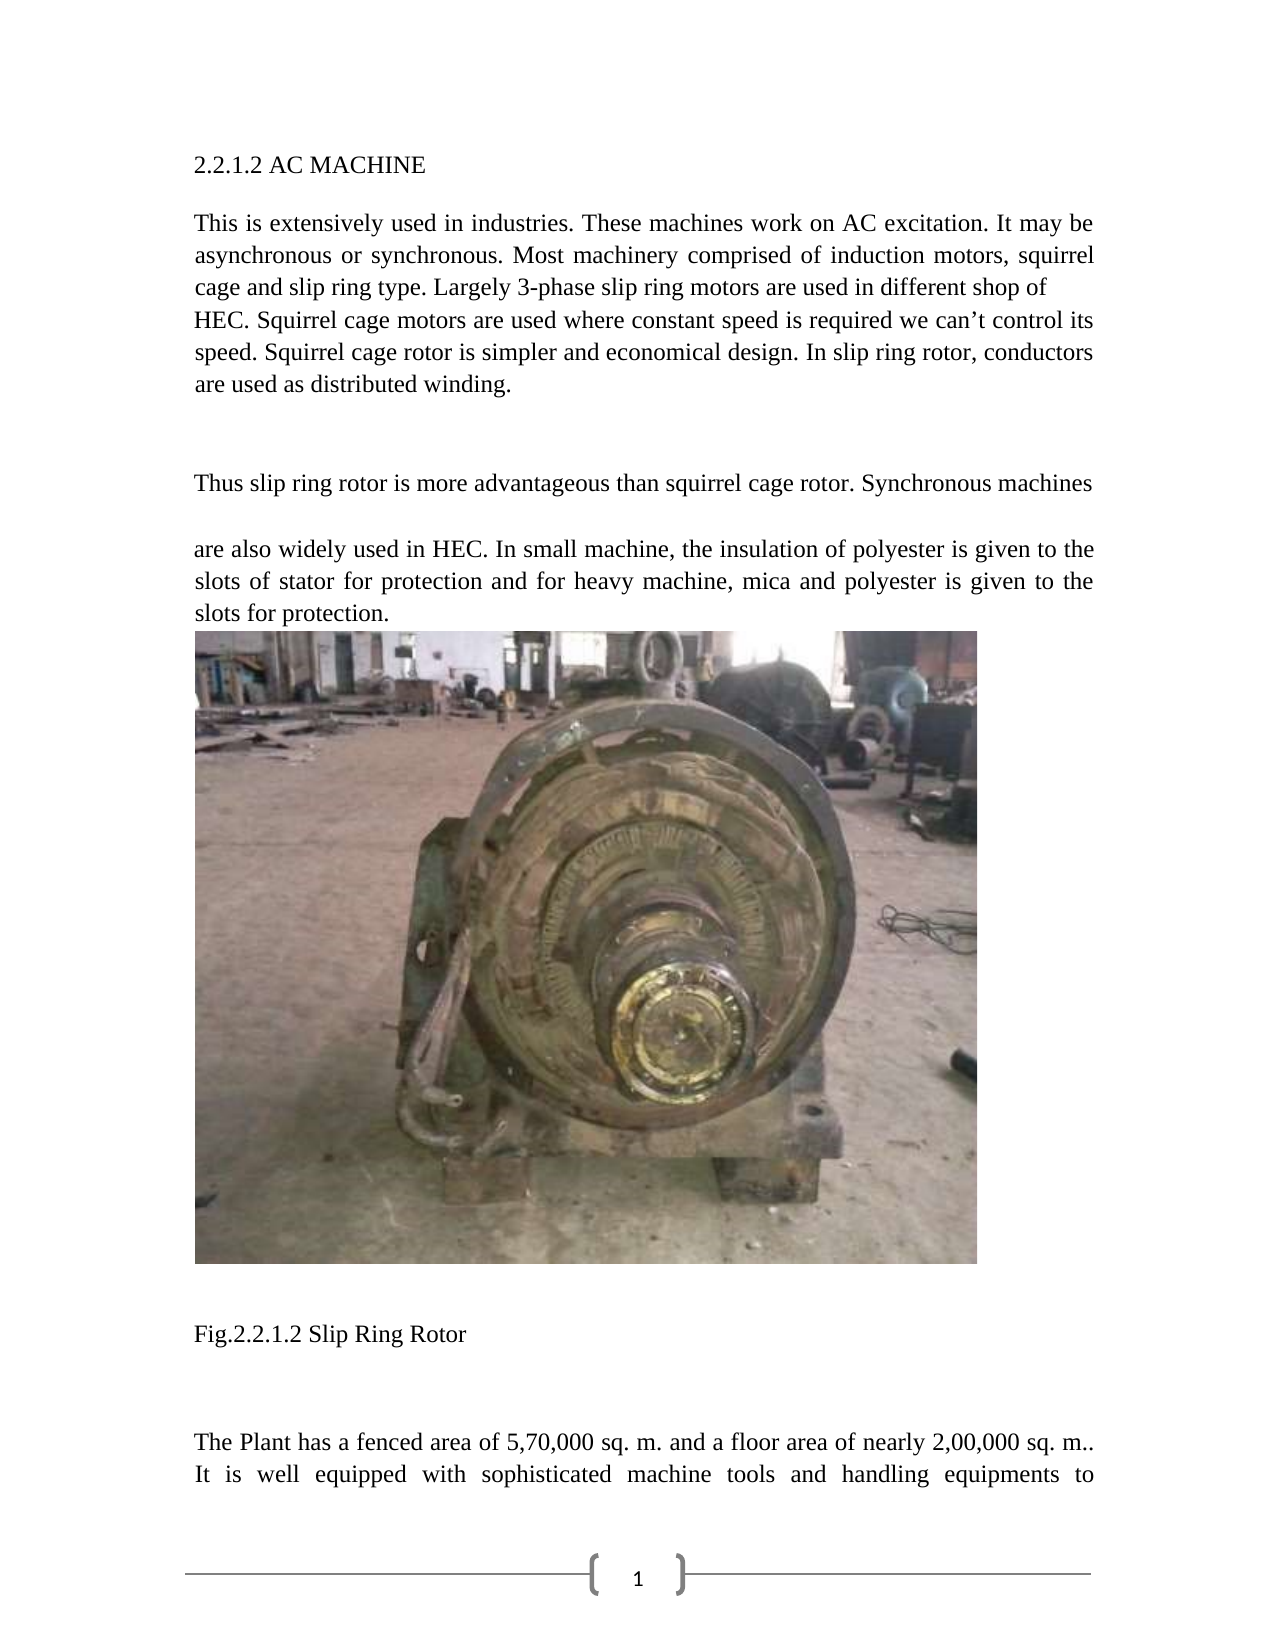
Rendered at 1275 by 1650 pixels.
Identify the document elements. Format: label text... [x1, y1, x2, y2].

text HEC. Squirrel cage motors are used where constant speed is required we can’t control its speed. Squirrel cage rotor is simpler and economical design. In slip ring rotor, conductors are used as distributed winding. [193, 305, 1095, 398]
text Thus slip ring rotor is more advantageous than squirrel cage rotor. Synchronous machines [193, 468, 1095, 497]
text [193, 1427, 1095, 1487]
text 2.2.1.2 AC MACHINE [193, 150, 1095, 179]
text This is extensively used in industries. These machines work on AC excitation. It may be asynchronous or synchronous. Most machinery comprised of induction motors, squirrel cage and slip ring type. Largely 3-phase slip ring motors are used in different shop of [193, 208, 1095, 301]
text Fig.2.2.1.2 Slip Ring Rotor [193, 1319, 1095, 1348]
text are also widely used in HEC. In small machine, the insulation of polyester is given to the slots of stator for protection and for heavy machine, mica and polyester is given to the slots for protection. [193, 534, 1095, 627]
picture [195, 631, 978, 1264]
